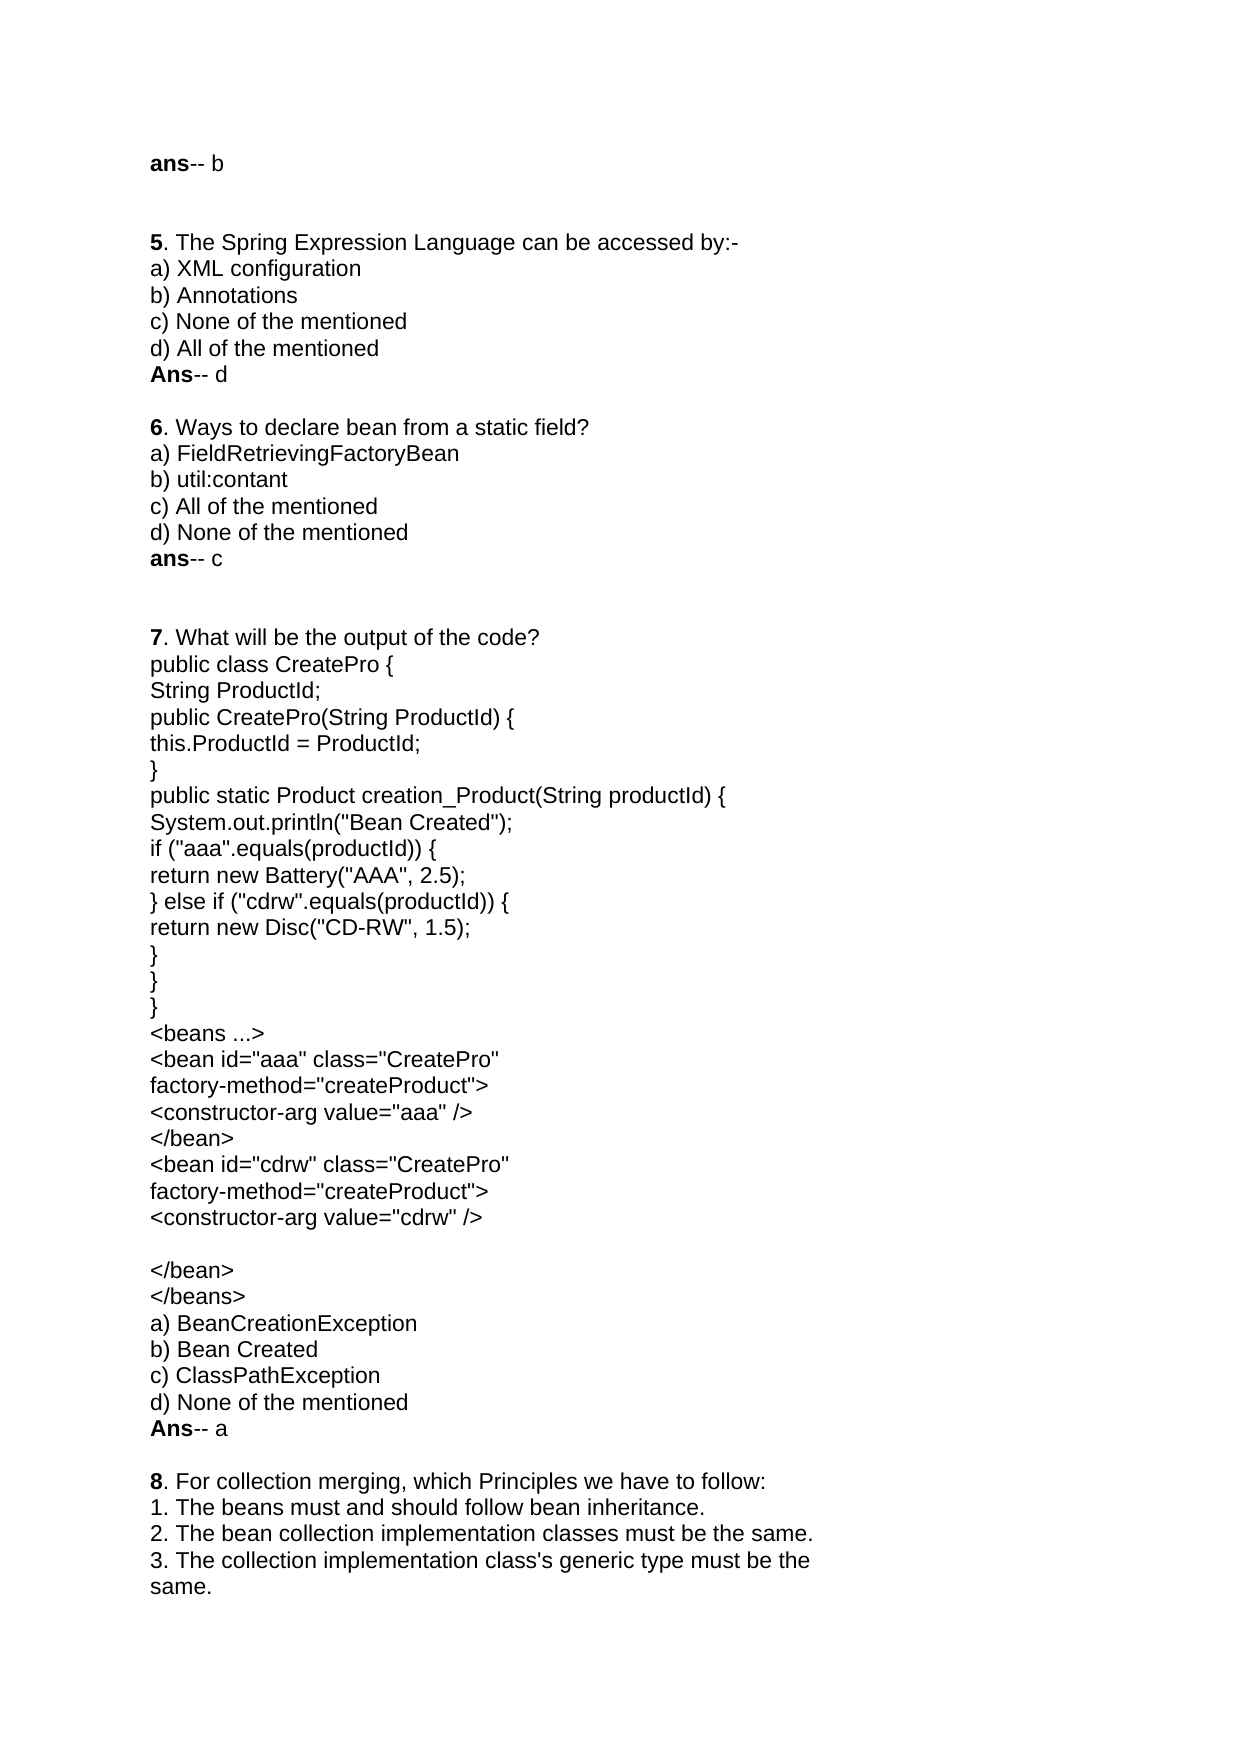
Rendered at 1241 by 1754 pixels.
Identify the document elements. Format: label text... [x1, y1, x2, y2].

text d) All of the mentioned [150, 334, 1090, 361]
text a) FieldRetrievingFactoryBean [150, 440, 1090, 466]
text 1. The beans must and should follow bean inheritance. [150, 1494, 1090, 1520]
text } [150, 756, 1090, 782]
text } [150, 967, 1090, 993]
text d) None of the mentioned [150, 1389, 1090, 1415]
text same. [150, 1573, 1090, 1599]
text return​ new​ Battery("AAA", 2.5); [150, 862, 1090, 888]
text public​ CreatePro(String ProductId) { [150, 703, 1090, 730]
text 8. For collection merging, which Principles we have to follow: [150, 1468, 1090, 1494]
text b) Bean Created [150, 1336, 1090, 1362]
text </beans> [150, 1283, 1090, 1309]
text a) BeanCreationException [150, 1309, 1090, 1336]
text Ans-- a [150, 1415, 1090, 1441]
text Ans-- d [150, 361, 1090, 387]
text return​ new​ Disc("CD-RW", 1.5); [150, 914, 1090, 941]
text this​.ProductId = ProductId; [150, 730, 1090, 756]
text d) None of the mentioned [150, 519, 1090, 545]
text factory-method="createProduct"> [150, 1072, 1090, 1099]
text public​ class​ CreatePro { [150, 651, 1090, 677]
text b) util:contant [150, 466, 1090, 493]
text ans-- c [150, 545, 1090, 572]
text <beans ...> [150, 1020, 1090, 1046]
text factory-method="createProduct"> [150, 1178, 1090, 1204]
text String ProductId; [150, 677, 1090, 703]
text 5. The Spring Expression Language can be accessed by:- [150, 229, 1090, 255]
text </bean> [150, 1125, 1090, 1151]
text 3. The collection implementation class's generic type must be the [150, 1547, 1090, 1573]
text <constructor-arg value="cdrw" /> [150, 1204, 1090, 1231]
text <bean id="cdrw" class​="CreatePro" [150, 1151, 1090, 1178]
text 2. The bean collection implementation classes must be the same. [150, 1520, 1090, 1547]
text 7. What will be the output of the code? [150, 624, 1090, 651]
text c) All of the mentioned [150, 493, 1090, 519]
text <constructor-arg value="aaa" /> [150, 1099, 1090, 1125]
text 6. Ways to declare bean from a static field? [150, 413, 1090, 440]
text c) None of the mentioned [150, 308, 1090, 334]
text } [150, 941, 1090, 967]
text a) XML configuration [150, 255, 1090, 282]
text } else​ if​ ("cdrw".equals(productId)) { [150, 888, 1090, 914]
text c) ClassPathException [150, 1362, 1090, 1389]
text ans-- b [150, 150, 1090, 176]
text System.out.println("Bean Created"); [150, 809, 1090, 835]
text public​ static​ Product creation_Product(String productId) { [150, 782, 1090, 809]
text b) Annotations [150, 282, 1090, 308]
text if​ ("aaa".equals(productId)) { [150, 835, 1090, 862]
text </bean> [150, 1257, 1090, 1283]
text } [150, 993, 1090, 1020]
text <bean id="aaa" class​="CreatePro" [150, 1046, 1090, 1072]
